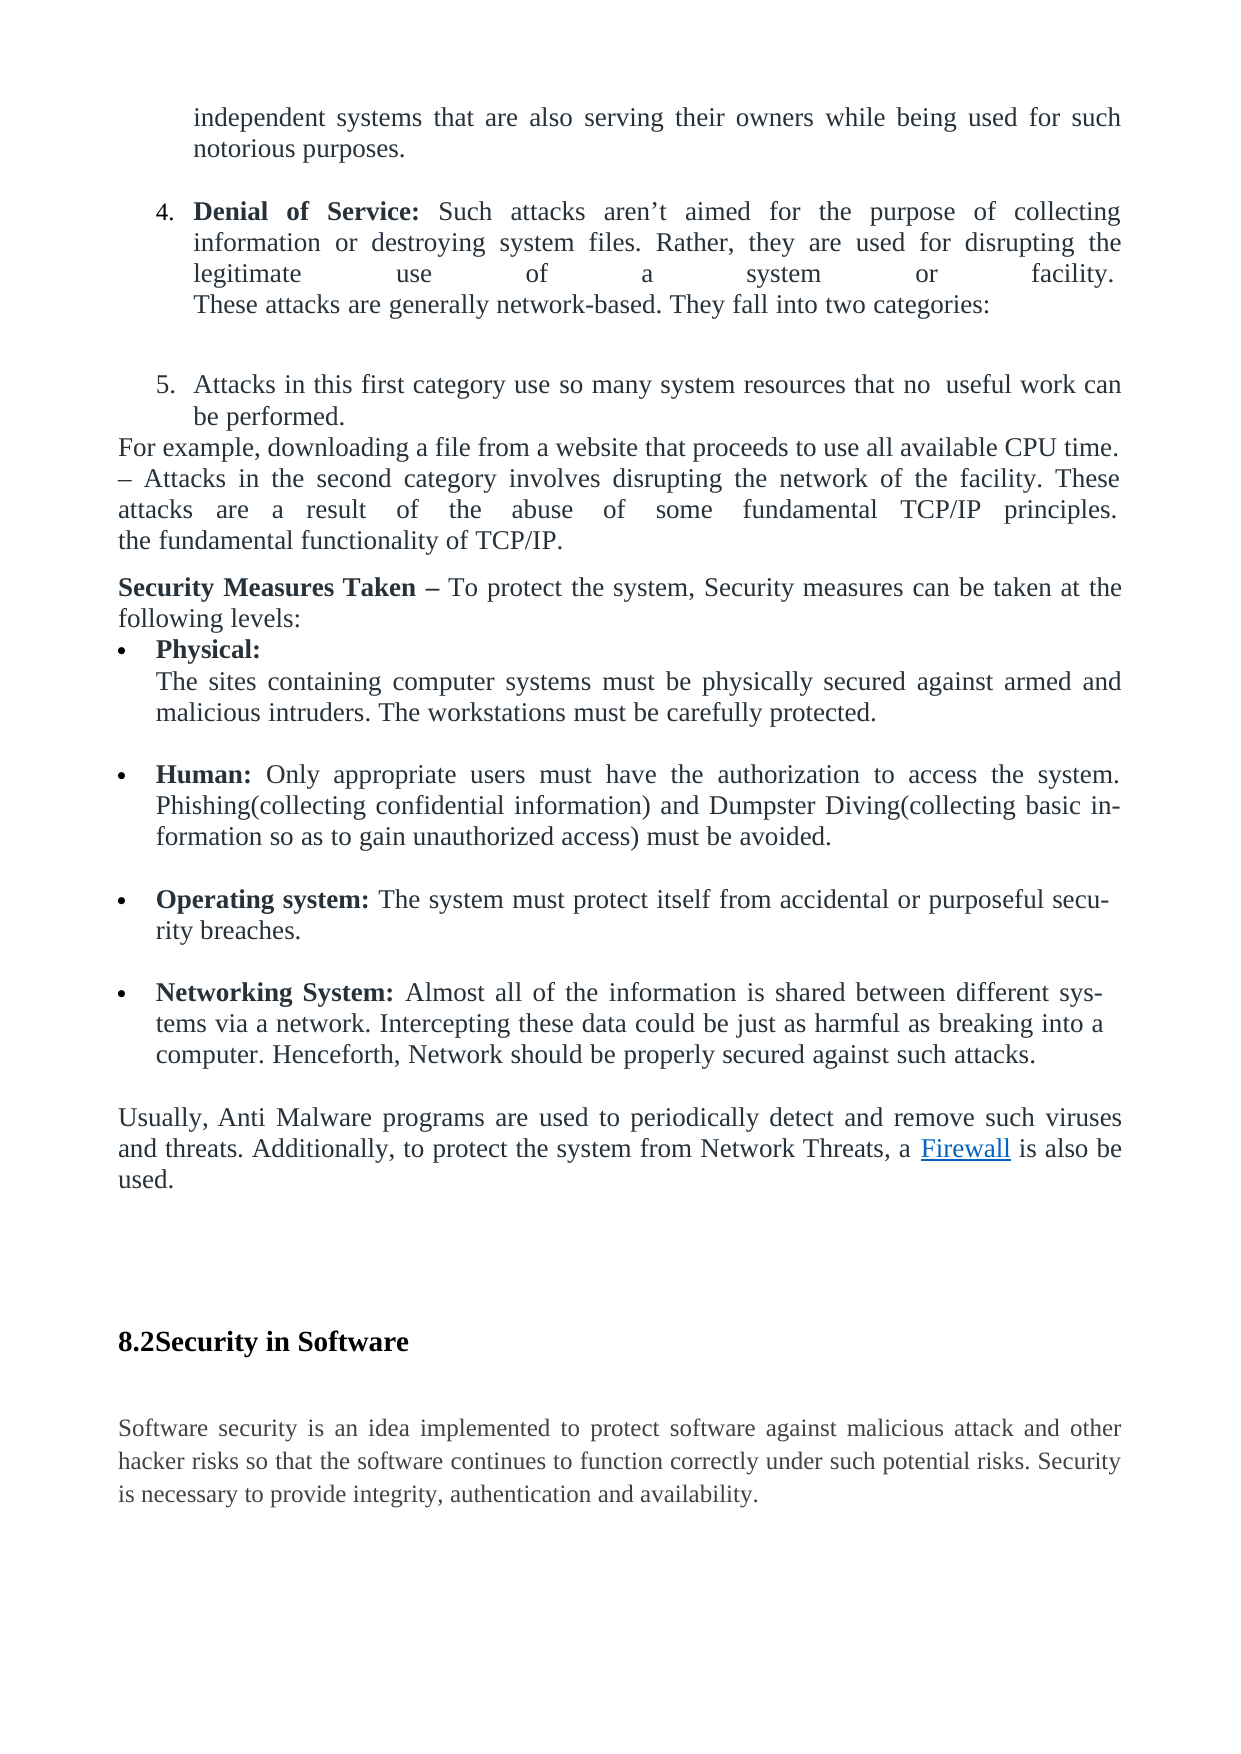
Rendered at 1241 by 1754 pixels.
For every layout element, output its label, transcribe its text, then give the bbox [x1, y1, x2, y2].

text – Attacks in the second category involves disrupting the network of the facility. These attacks are a result of the abuse of some fundamental TCP/IP principles. the fundamental functionality of TCP/IP. [118, 462, 1122, 556]
list Denial of Service: Such attacks aren’t aimed for the purpose of collecting information or destroying system files. Rather, they are used for disrupting the legitimate use of a system or facility. These attacks are generally network-based. They fall into two categories: [156, 194, 1122, 319]
list Attacks in this first category use so many system resources that no useful work can be performed. [156, 369, 1122, 431]
text For example, downloading a file from a website that proceeds to use all available CPU time. [118, 431, 1188, 462]
text Security Measures Taken – To protect the system, Security measures can be taken at the following levels: [118, 571, 1122, 633]
subtitle Physical: [118, 633, 1188, 664]
text Software security is an idea implemented to protect software against malicious attack and other hacker risks so that the software continues to function correctly under such potential risks. Security is necessary to provide integrity, authentication and availability. [118, 1413, 1122, 1508]
list Human: Only appropriate users must have the authorization to access the system. Phishing(collecting confidential information) and Dumpster Diving(collecting basic in- formation so as to gain unauthorized access) must be avoided. [118, 758, 1121, 852]
list Operating system: The system must protect itself from accidental or purposeful secu- rity breaches. [118, 883, 1110, 945]
text Usually, Anti Malware programs are used to periodically detect and remove such viruses and threats. Additionally, to protect the system from Network Threats, a Firewall is also be used. [118, 1101, 1122, 1194]
text The sites containing computer systems must be physically secured against armed and malicious intruders. The workstations must be carefully protected. [156, 665, 1122, 727]
subtitle Security in Software [118, 1324, 1188, 1358]
list Networking System: Almost all of the information is shared between different sys- tems via a network. Intercepting these data could be just as harmful as breaking into a computer. Henceforth, Network should be properly secured against such attacks. [118, 976, 1103, 1070]
text independent systems that are also serving their owners while being used for such notorious purposes. [193, 101, 1122, 163]
